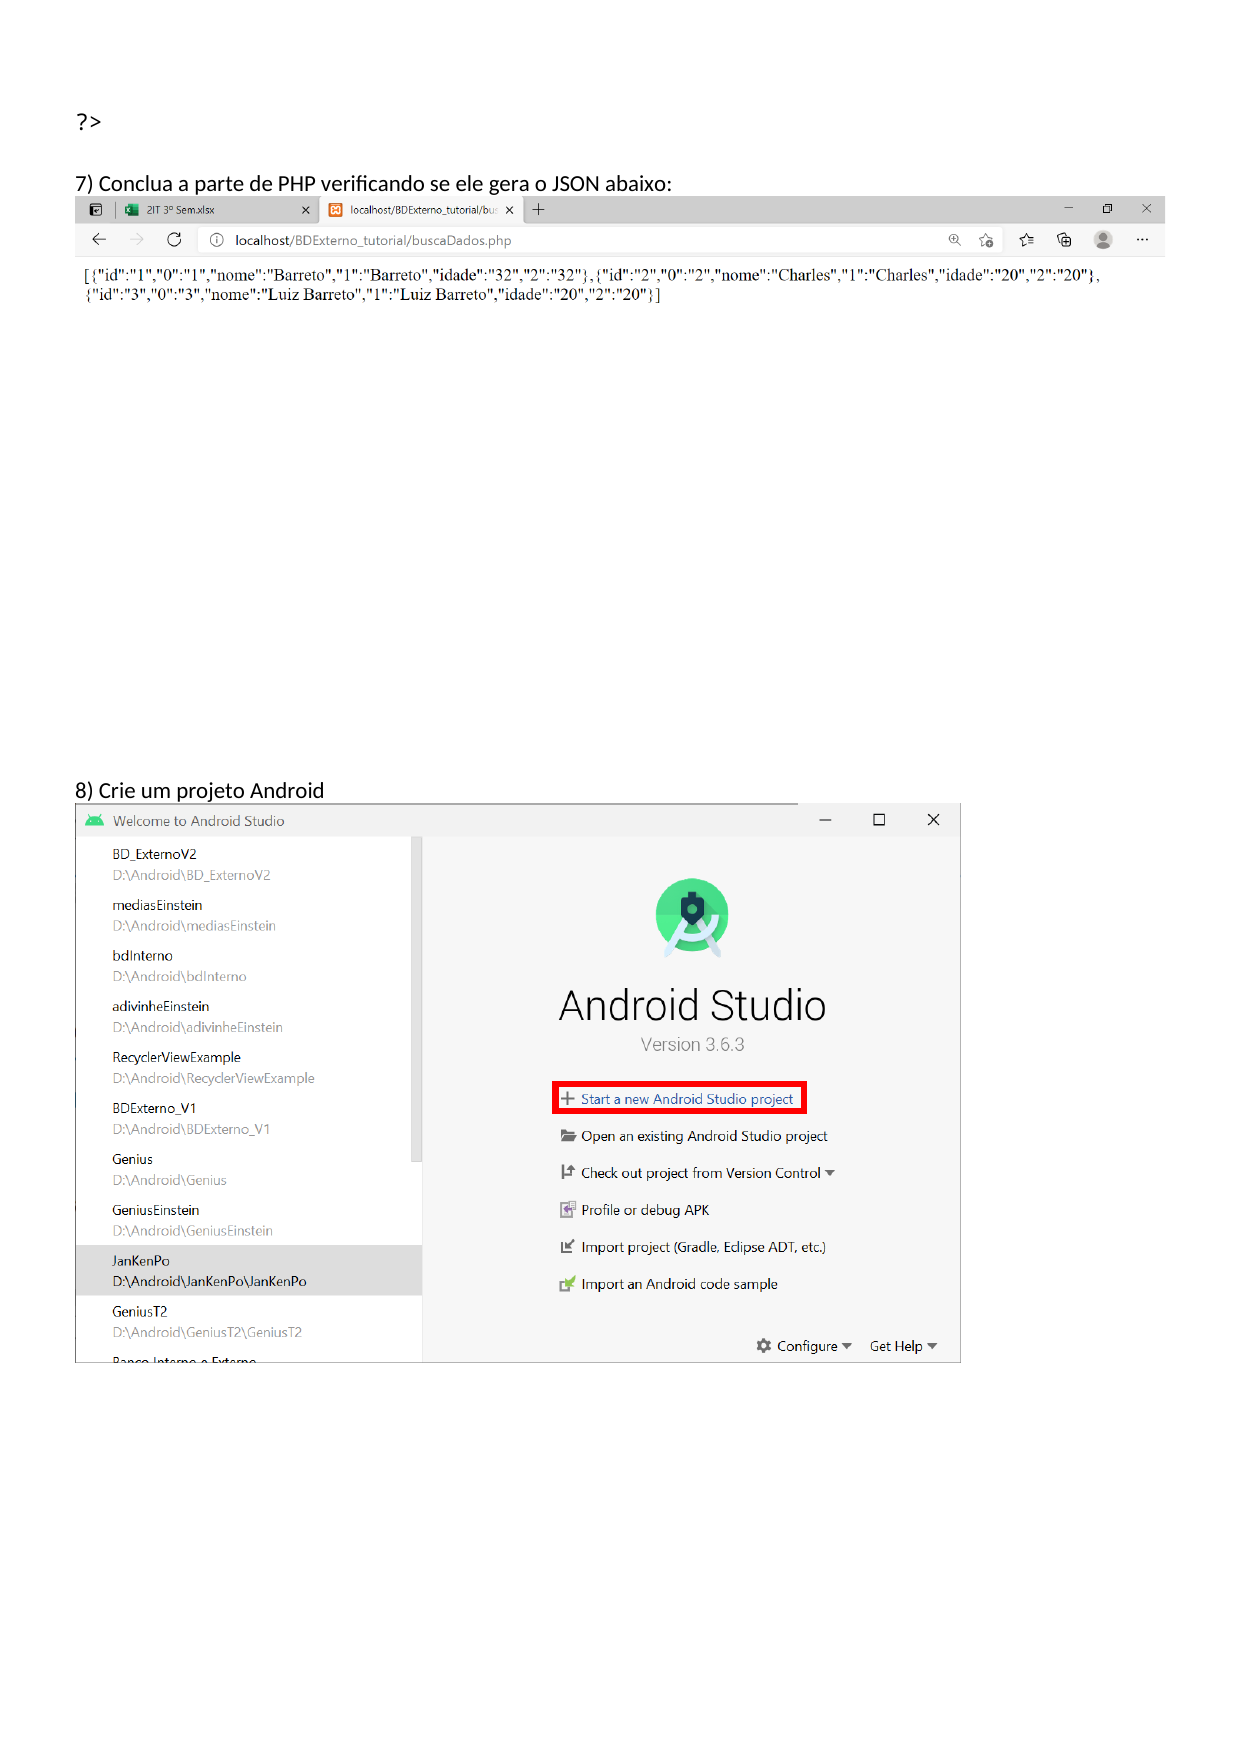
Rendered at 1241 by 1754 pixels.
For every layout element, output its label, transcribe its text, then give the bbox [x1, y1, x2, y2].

text 7) Conclua a parte de PHP verificando se ele gera o JSON abaixo: [75, 169, 1165, 196]
text 8) Crie um projeto Android [75, 776, 1165, 804]
text ?> [75, 106, 1165, 137]
picture [75, 196, 1166, 776]
picture [75, 803, 961, 1363]
